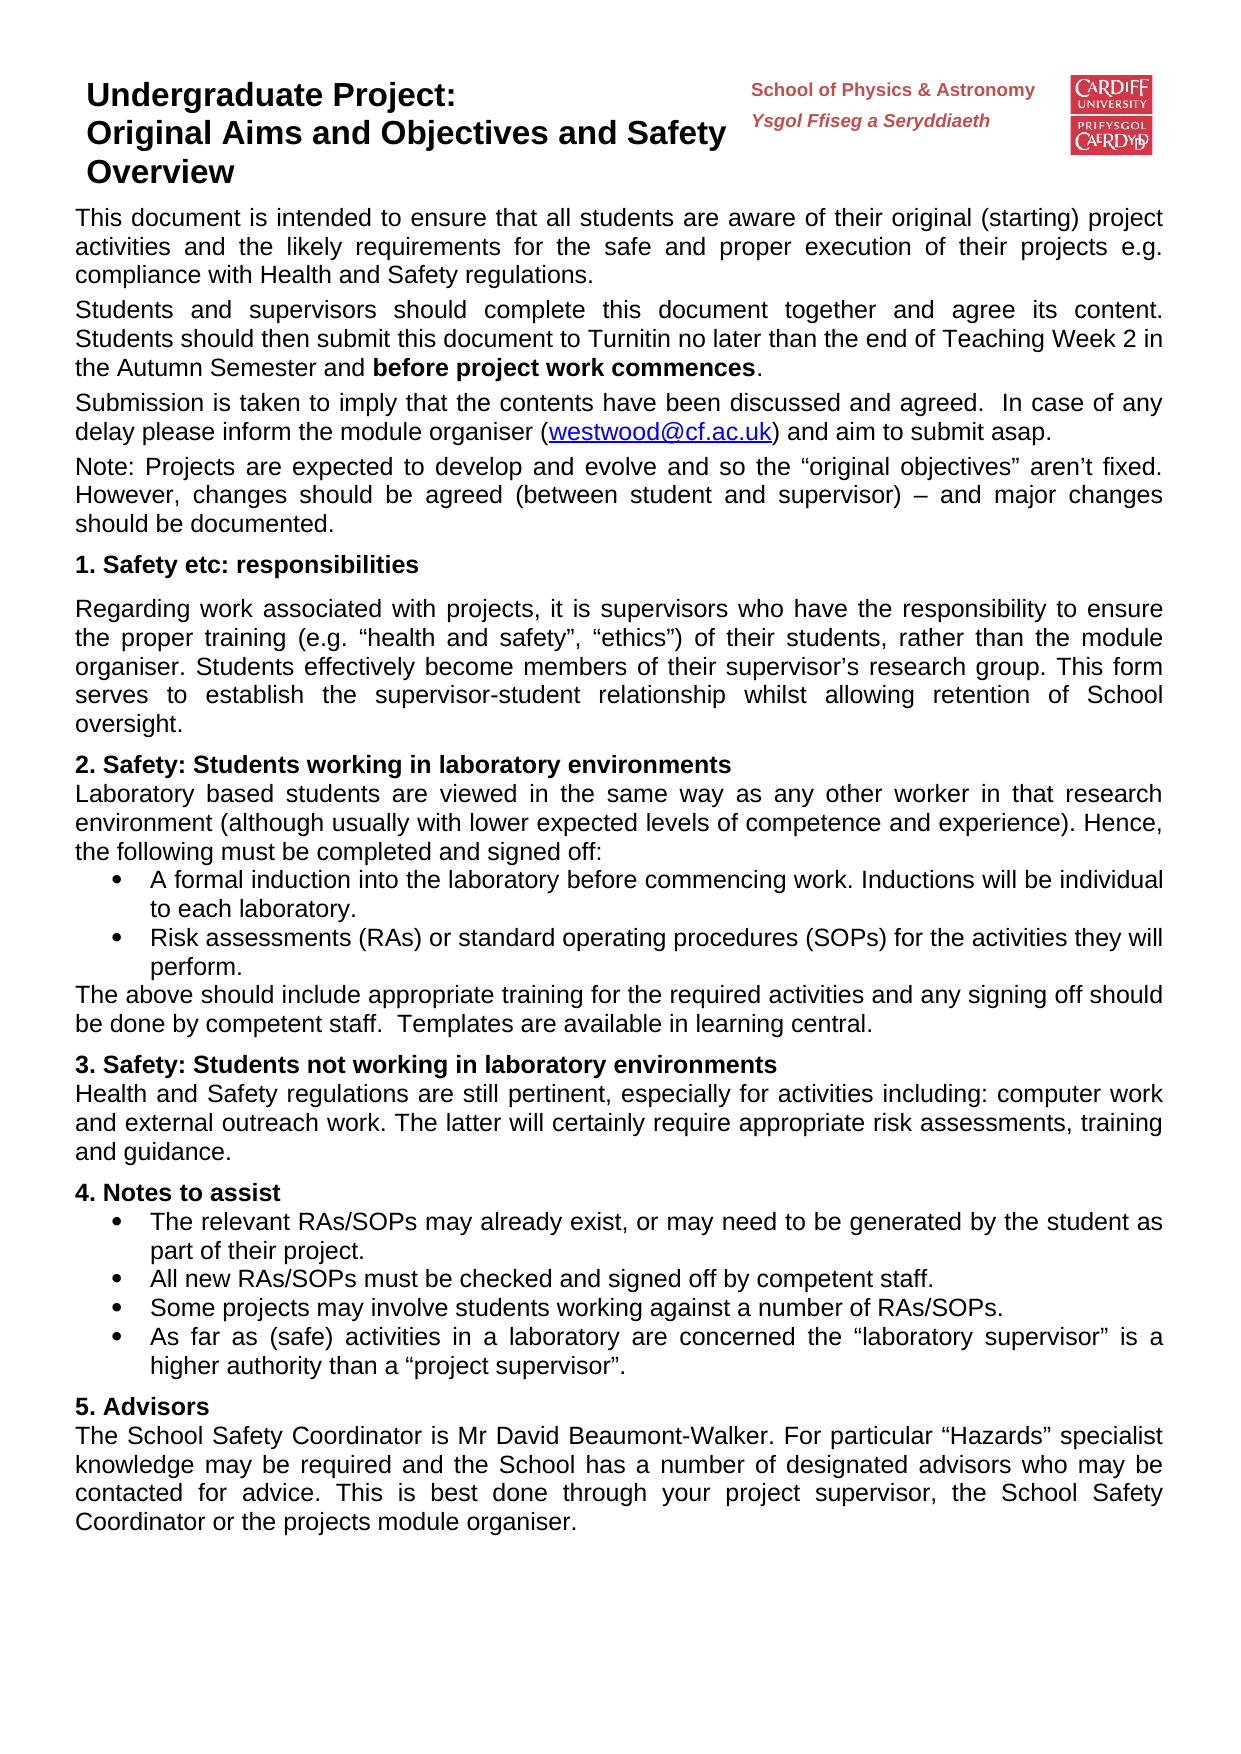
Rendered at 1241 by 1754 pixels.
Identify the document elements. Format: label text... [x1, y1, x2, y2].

text Students and supervisors should complete this document together and agree its content. Students should then submit this document to Turnitin no later than the end of Teaching Week 2 in the Autumn Semester and before project work commences. [75, 295, 1165, 382]
text Note: Projects are expected to develop and evolve and so the “original objectives” aren’t fixed. However, changes should be agreed (between student and supervisor) – and major changes should be documented. [75, 452, 1165, 538]
text Regarding work associated with projects, it is supervisors who have the responsibility to ensure the proper training (e.g. “health and safety”, “ethics”) of their students, rather than the module organiser. Students effectively become members of their supervisor’s research group. This form serves to establish the supervisor-student relationship whilst allowing retention of School oversight. [75, 594, 1165, 738]
list As far as (safe) activities in a laboratory are concerned the “laboratory supervisor” is a higher authority than a “project supervisor”. [112, 1322, 1165, 1380]
text 4. Notes to assist [75, 1178, 1165, 1207]
list Risk assessments (RAs) or standard operating procedures (SOPs) for the activities they will perform. [112, 923, 1165, 981]
list All new RAs/SOPs must be checked and signed off by competent staff. [112, 1264, 1165, 1293]
table_header [1059, 75, 1165, 190]
text The above should include appropriate training for the required activities and any signing off should be done by competent staff. Templates are available in learning central. [75, 981, 1165, 1038]
text This document is intended to ensure that all students are aware of their original (starting) project activities and the likely requirements for the safe and proper execution of their projects e.g. compliance with Health and Safety regulations. [75, 203, 1165, 289]
text Laboratory based students are viewed in the same way as any other worker in that research environment (although usually with lower expected levels of competence and experience). Hence, the following must be completed and signed off: [75, 779, 1165, 865]
list A formal induction into the laboratory before commencing work. Inductions will be individual to each laboratory. [112, 865, 1165, 923]
text 3. Safety: Students not working in laboratory environments [75, 1051, 1165, 1079]
text Health and Safety regulations are still pertinent, especially for activities including: computer work and external outreach work. The latter will certainly require appropriate risk assessments, training and guidance. [75, 1079, 1165, 1166]
table_header Undergraduate Project: Original Aims and Objectives and Safety Overview [75, 75, 739, 190]
text Submission is taken to imply that the contents have been discussed and agreed. In case of any delay please inform the module organiser (westwood@cf.ac.uk) and aim to submit asap. [75, 388, 1165, 445]
text 5. Advisors [75, 1392, 1165, 1421]
text 2. Safety: Students working in laboratory environments [75, 750, 1165, 779]
picture [1070, 75, 1153, 155]
list Some projects may involve students working against a number of RAs/SOPs. [112, 1293, 1165, 1322]
table_header School of Physics & Astronomy Ysgol Ffiseg a Seryddiaeth [740, 75, 1059, 190]
list The relevant RAs/SOPs may already exist, or may need to be generated by the student as part of their project. [112, 1207, 1165, 1264]
text The School Safety Coordinator is Mr David Beaumont-Walker. For particular “Hazards” specialist knowledge may be required and the School has a number of designated advisors who may be contacted for advice. This is best done through your project supervisor, the School Safety Coordinator or the projects module organiser. [75, 1421, 1165, 1536]
text 1. Safety etc: responsibilities [75, 550, 1165, 579]
